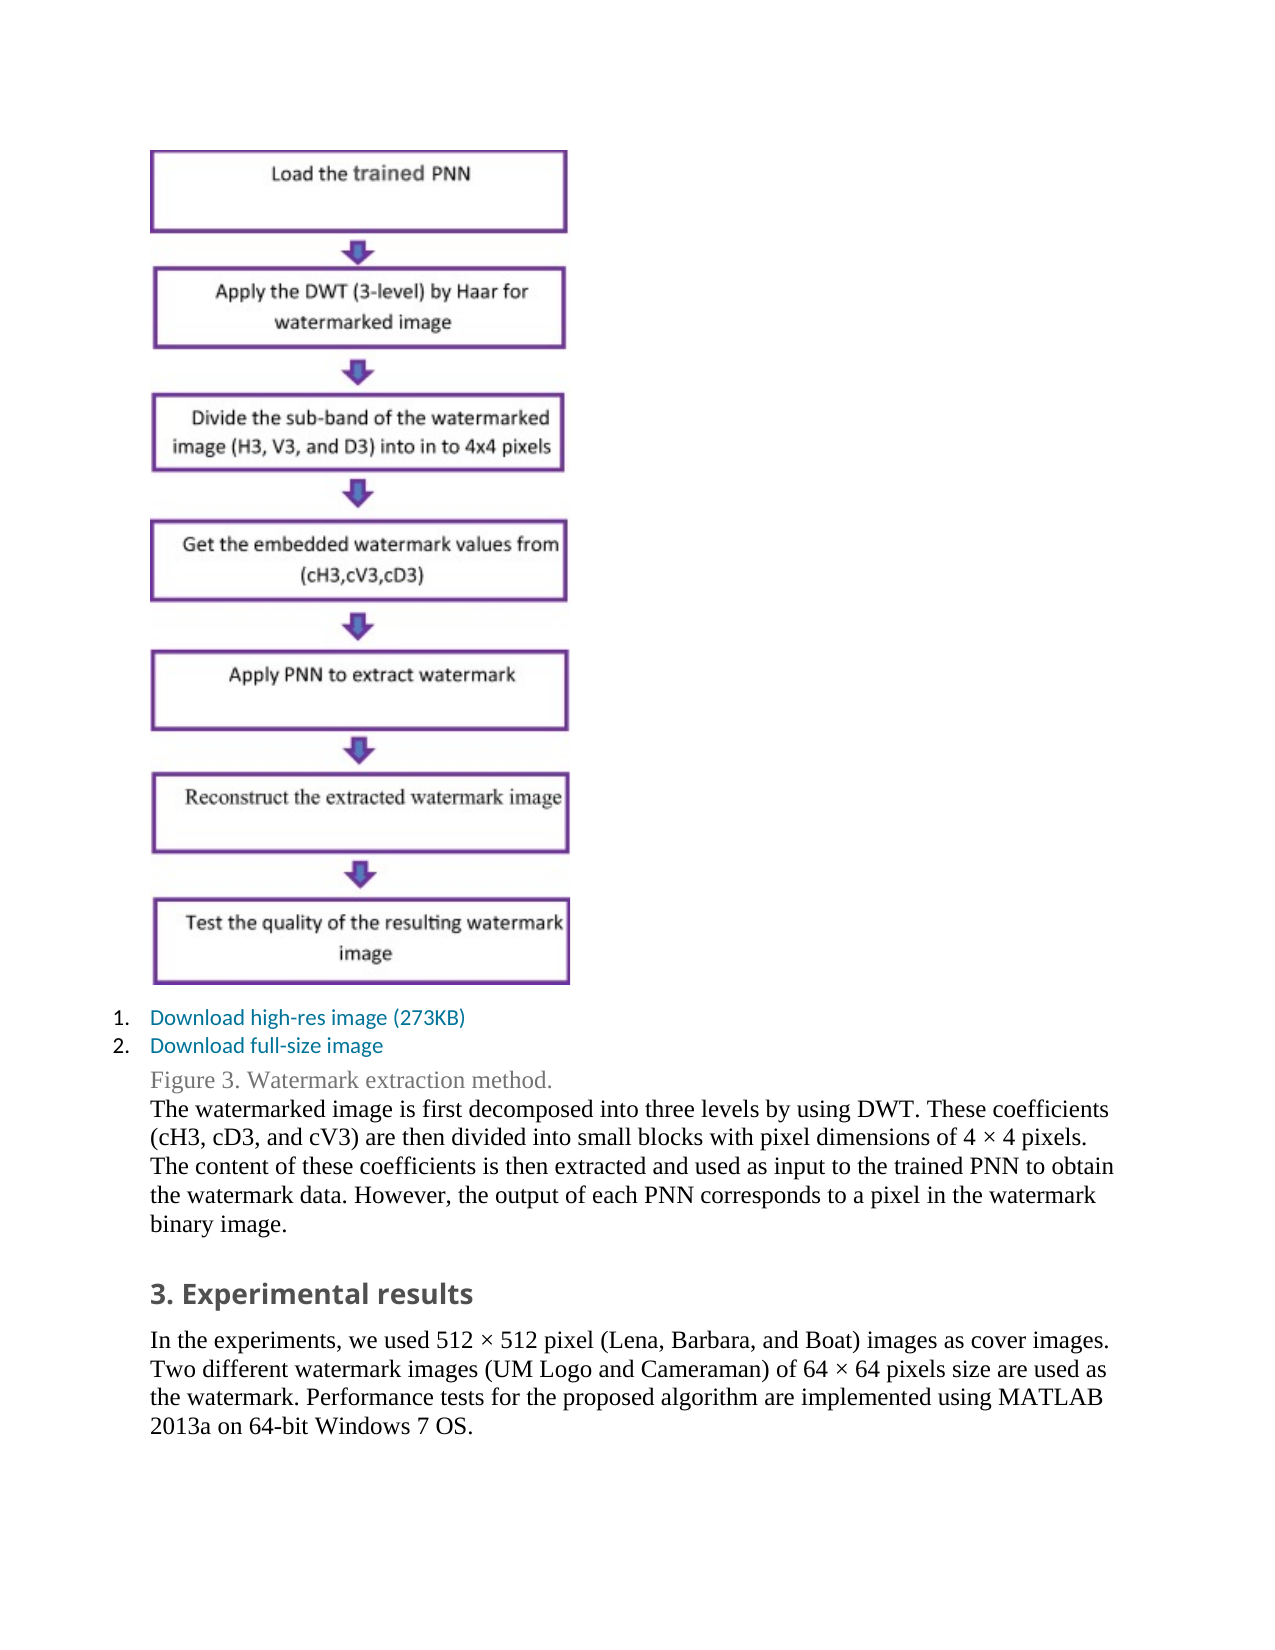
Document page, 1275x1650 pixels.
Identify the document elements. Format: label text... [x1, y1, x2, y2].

picture [150, 150, 571, 985]
list Download full-size image [112, 1031, 1125, 1059]
text The watermarked image is first decomposed into three levels by using DWT. These coefficients (cH3, cD3, and cV3) are then divided into small blocks with pixel dimensions of 4 × 4 pixels. The content of these coefficients is then extracted and used as input to the trained PNN to obtain the watermark data. However, the output of each PNN corresponds to a pixel in the watermark binary image. [150, 1094, 1125, 1237]
text Figure 3. Watermark extraction method. [150, 1059, 1125, 1094]
subtitle 3. Experimental results [150, 1262, 1125, 1312]
text In the experiments, we used 512 × 512 pixel (Lena, Barbara, and Boat) images as cover images. Two different watermark images (UM Logo and Cameraman) of 64 × 64 pixels size are used as the watermark. Performance tests for the proposed algorithm are implemented using MATLAB 2013a on 64-bit Windows 7 OS. [150, 1325, 1125, 1440]
list Download high-res image (273KB) [112, 1003, 1125, 1031]
